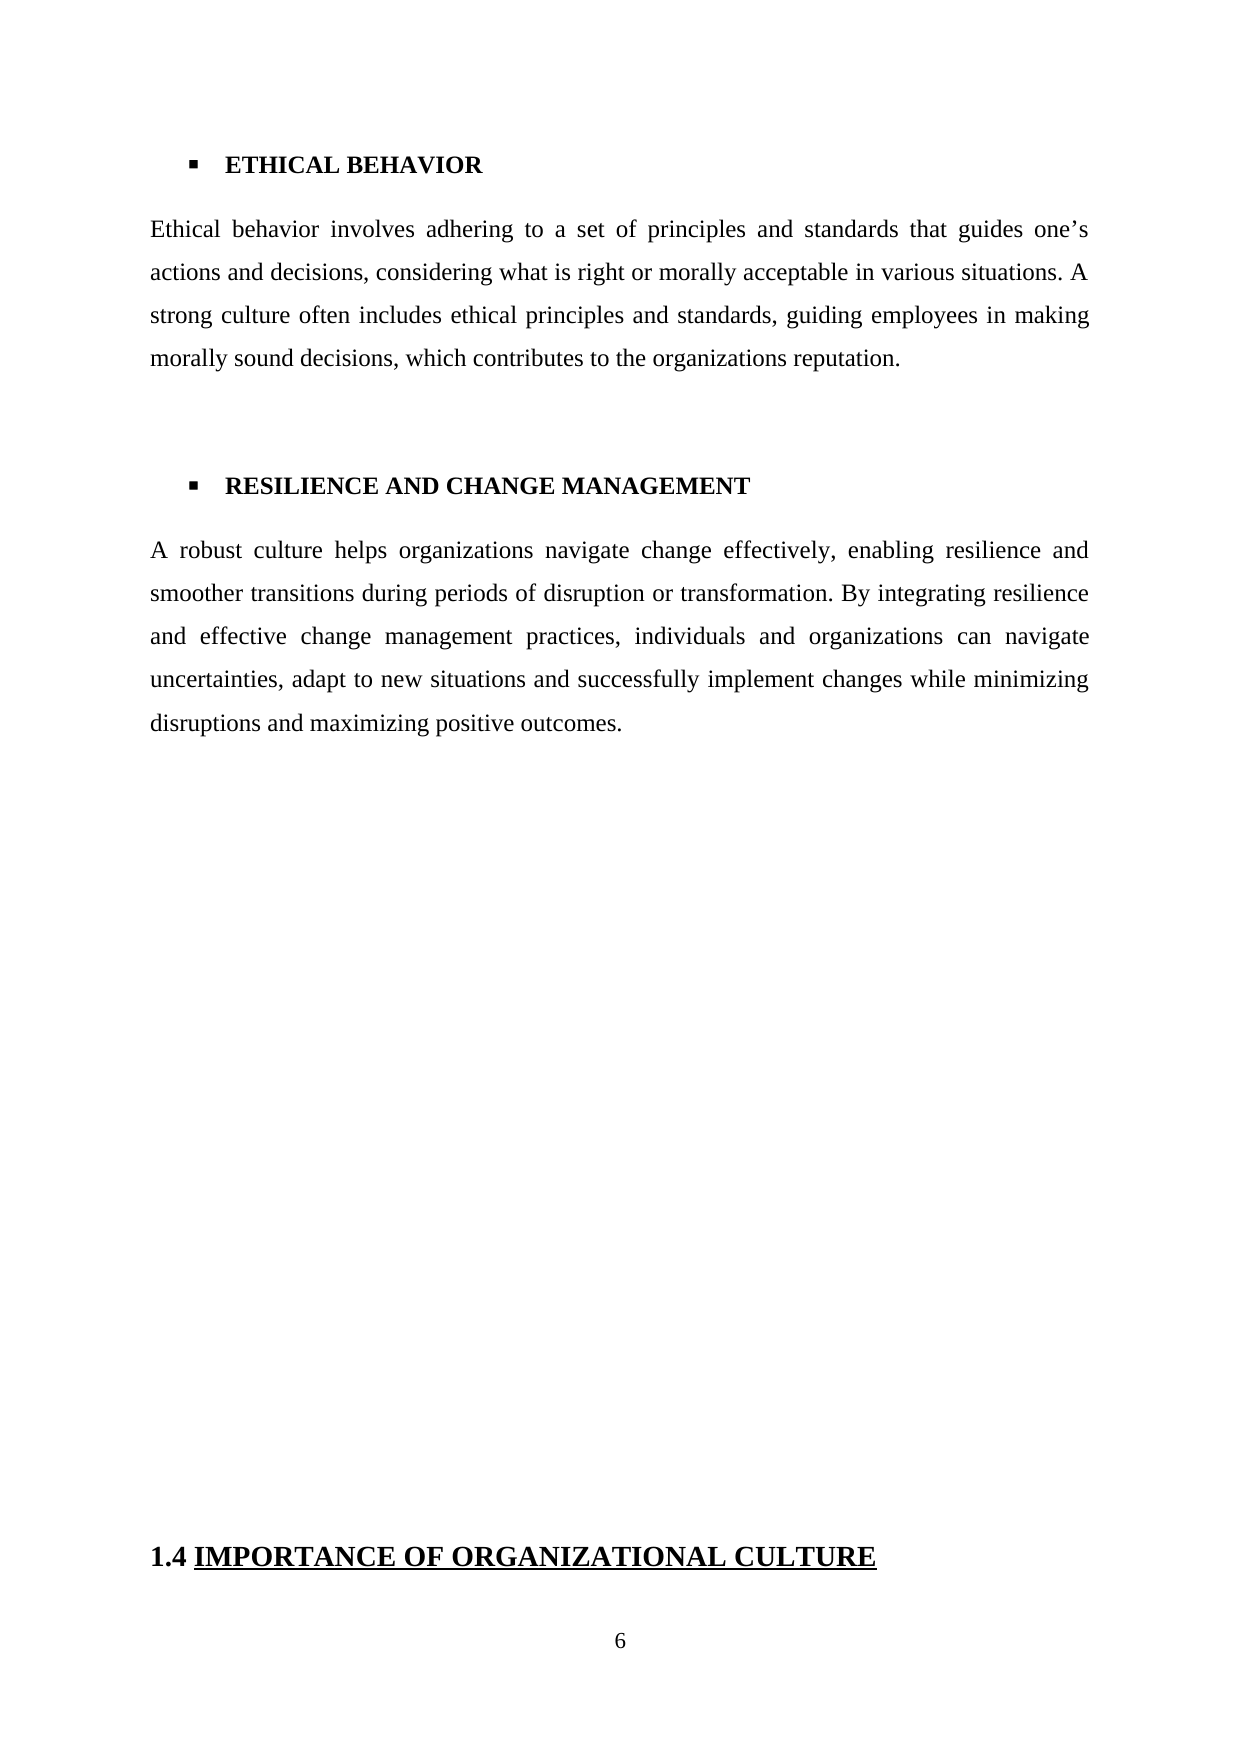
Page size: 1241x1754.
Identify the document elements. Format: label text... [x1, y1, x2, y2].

text Ethical behavior involves adhering to a set of principles and standards that guides one’s actions and decisions, considering what is right or morally acceptable in various situations. A strong culture often includes ethical principles and standards, guiding employees in making morally sound decisions, which contributes to the organizations reputation. [150, 214, 1090, 372]
text 1.4 IMPORTANCE OF ORGANIZATIONAL CULTURE [150, 1539, 1090, 1573]
list ETHICAL BEHAVIOR [187, 150, 1090, 179]
text A robust culture helps organizations navigate change effectively, enabling resilience and smoother transitions during periods of disruption or transformation. By integrating resilience and effective change management practices, individuals and organizations can navigate uncertainties, adapt to new situations and successfully implement changes while minimizing disruptions and maximizing positive outcomes. [150, 535, 1090, 736]
list RESILIENCE AND CHANGE MANAGEMENT [187, 471, 1090, 500]
